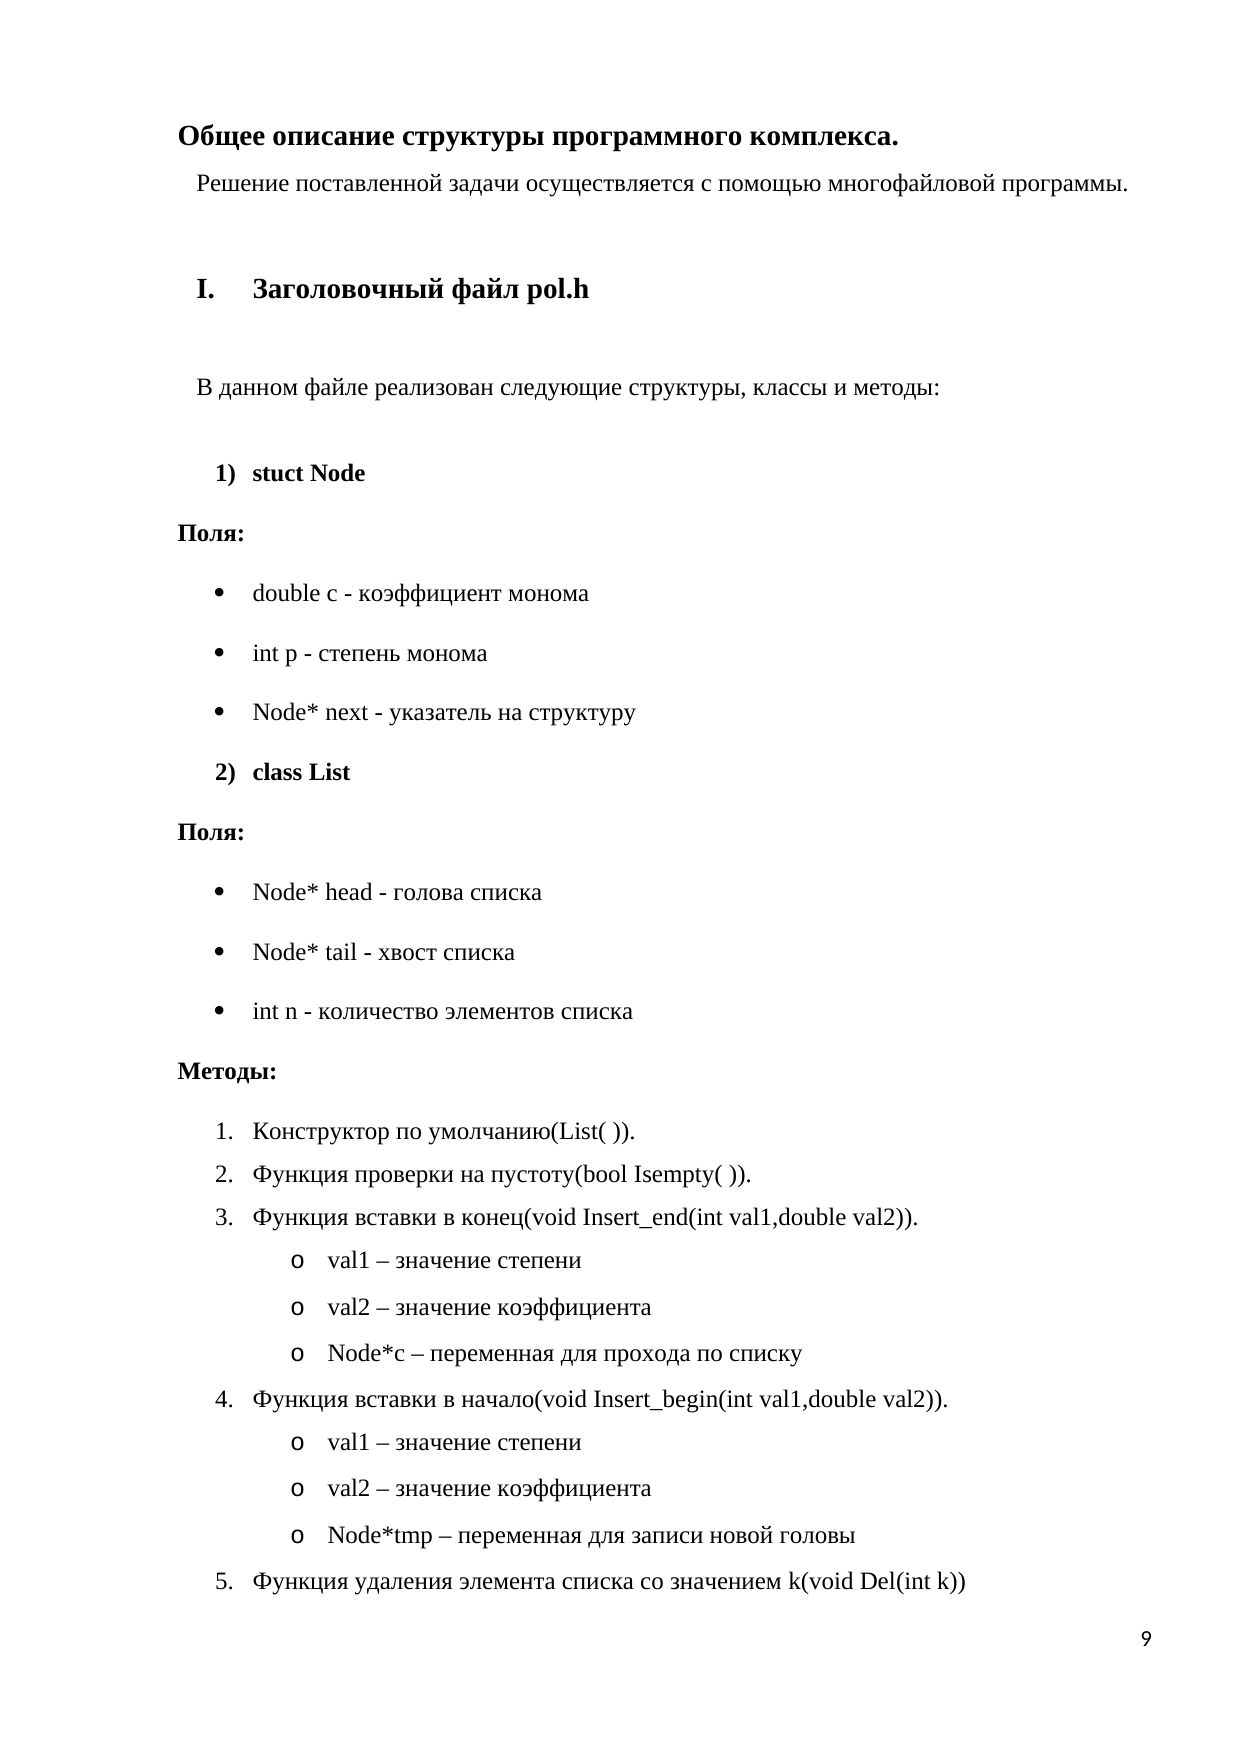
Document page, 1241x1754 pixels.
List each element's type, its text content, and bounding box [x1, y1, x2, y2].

list stuct Node [215, 458, 1152, 487]
list val2 – значение коэффициента [290, 1473, 1152, 1504]
list Функция вставки в конец(void Insert_end(int val1,double val2)). [215, 1202, 1152, 1231]
text Методы: [177, 1056, 1152, 1085]
list Функция проверки на пустоту(bool Isempty( )). [215, 1159, 1152, 1188]
list Функция вставки в начало(void Insert_begin(int val1,double val2)). [215, 1384, 1152, 1413]
list Функция удаления элемента списка со значением k(void Del(int k)) [215, 1566, 1152, 1595]
text В данном файле реализован следующие структуры, классы и методы: [177, 372, 1152, 401]
text Общее описание структуры программного комплекса. [177, 118, 1152, 152]
text Решение поставленной задачи осуществляется с помощью многофайловой программы. [177, 168, 1152, 197]
list int n - количество элементов списка [215, 996, 1152, 1025]
text Поля: [177, 518, 1152, 547]
text Поля: [177, 817, 1152, 846]
list val1 – значение степени [290, 1427, 1152, 1458]
list double c - коэффициент монома [215, 578, 1152, 607]
list val2 – значение коэффициента [290, 1292, 1152, 1322]
list Node* head - голова списка [215, 877, 1152, 906]
list Node* next - указатель на структуру [215, 697, 1152, 726]
list Node*c – переменная для прохода по списку [290, 1338, 1152, 1369]
list Конструктор по умолчанию(List( )). [215, 1116, 1152, 1145]
list class List [215, 757, 1152, 786]
list int p - степень монома [215, 638, 1152, 666]
list Node* tail - хвост списка [215, 937, 1152, 965]
list Заголовочный файл pol.h [215, 271, 1152, 305]
list Node*tmp – переменная для записи новой головы [290, 1520, 1152, 1551]
list val1 – значение степени [290, 1245, 1152, 1276]
